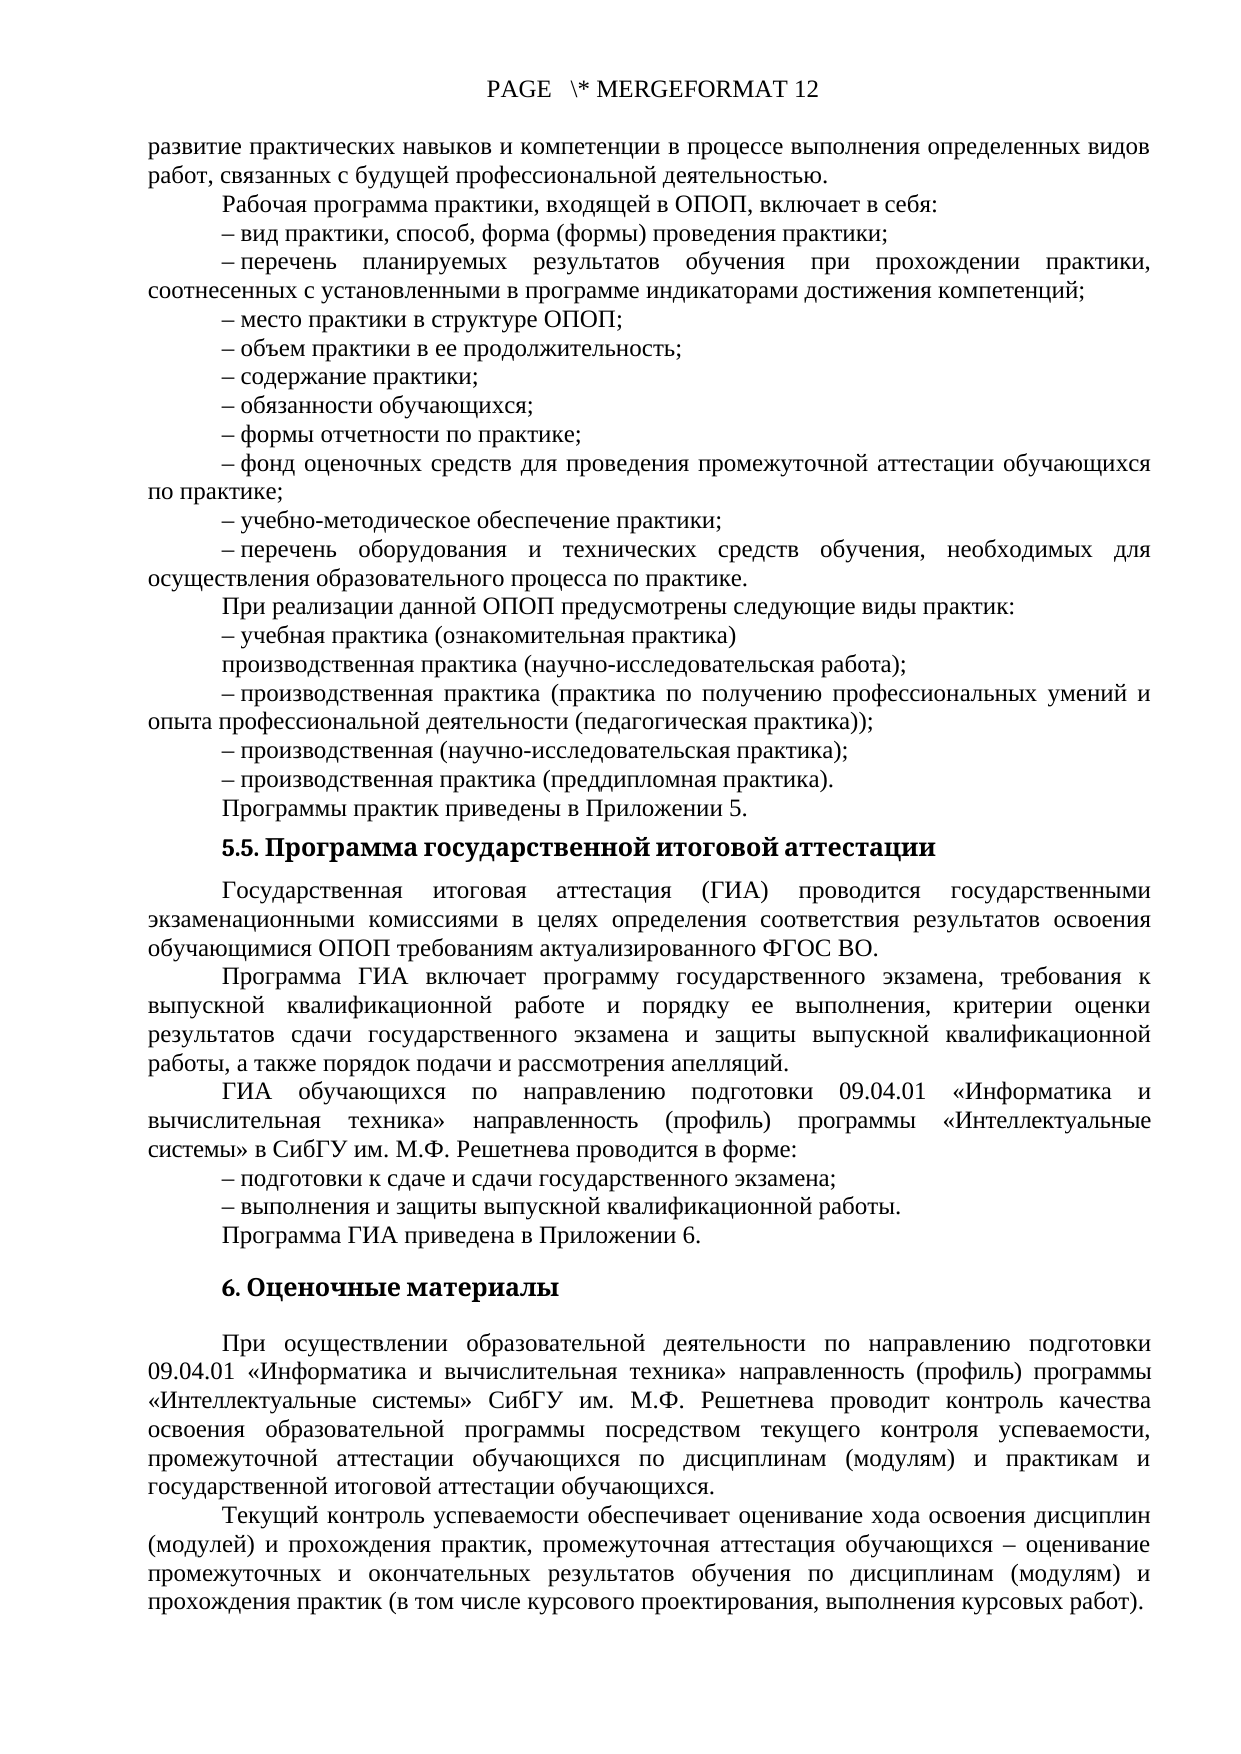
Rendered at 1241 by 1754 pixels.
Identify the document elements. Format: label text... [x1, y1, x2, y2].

text – обязанности обучающихся; [148, 390, 1152, 419]
text Рабочая программа практики, входящей в ОПОП, включает в себя: [148, 189, 1152, 218]
text При реализации данной ОПОП предусмотрены следующие виды практик: [148, 591, 1152, 620]
text Программа ГИА включает программу государственного экзамена, требования к выпускной квалификационной работе и порядку ее выполнения, критерии оценки результатов сдачи государственного экзамена и защиты выпускной квалификационной работы, а также порядок подачи и рассмотрения апелляций. [148, 961, 1152, 1076]
text – производственная практика (преддипломная практика). [148, 764, 1152, 793]
text – перечень оборудования и технических средств обучения, необходимых для осуществления образовательного процесса по практике. [148, 534, 1152, 591]
text – вид практики, способ, форма (формы) проведения практики; [148, 218, 1152, 246]
subtitle 5.5. Программа государственной итоговой аттестации [148, 834, 1152, 863]
text – выполнения и защиты выпускной квалификационной работы. [148, 1191, 1152, 1220]
text – учебно-методическое обеспечение практики; [148, 505, 1152, 534]
text – объем практики в ее продолжительность; [148, 333, 1152, 361]
text – место практики в структуре ОПОП; [148, 304, 1152, 333]
text Текущий контроль успеваемости обеспечивает оценивание хода освоения дисциплин (модулей) и прохождения практик, промежуточная аттестация обучающихся – оценивание промежуточных и окончательных результатов обучения по дисциплинам (модулям) и прохождения практик (в том числе курсового проектирования, выполнения курсовых работ). [148, 1500, 1152, 1615]
text – производственная практика (практика по получению профессиональных умений и опыта профессиональной деятельности (педагогическая практика)); [148, 678, 1152, 735]
text – подготовки к сдаче и сдачи государственного экзамена; [148, 1163, 1152, 1191]
text – содержание практики; [148, 361, 1152, 390]
text – перечень планируемых результатов обучения при прохождении практики, соотнесенных с установленными в программе индикаторами достижения компетенций; [148, 246, 1152, 304]
text – учебная практика (ознакомительная практика) [148, 620, 1152, 649]
text – фонд оценочных средств для проведения промежуточной аттестации обучающихся по практике; [148, 448, 1152, 505]
text При осуществлении образовательной деятельности по направлению подготовки 09.04.01 «Информатика и вычислительная техника» направленность (профиль) программы «Интеллектуальные системы» СибГУ им. М.Ф. Решетнева проводит контроль качества освоения образовательной программы посредством текущего контроля успеваемости, промежуточной аттестации обучающихся по дисциплинам (модулям) и практикам и государственной итоговой аттестации обучающихся. [148, 1328, 1152, 1500]
text – производственная (научно-исследовательская практика); [148, 735, 1152, 764]
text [148, 131, 1152, 189]
text производственная практика (научно-исследовательская работа); [148, 649, 1152, 678]
text – формы отчетности по практике; [148, 419, 1152, 448]
text Государственная итоговая аттестация (ГИА) проводится государственными экзаменационными комиссиями в целях определения соответствия результатов освоения обучающимися ОПОП требованиям актуализированного ФГОС ВО. [148, 875, 1152, 961]
text Программа ГИА приведена в Приложении 6. [148, 1220, 1152, 1249]
text Программы практик приведены в Приложении 5. [148, 793, 1152, 821]
text ГИА обучающихся по направлению подготовки 09.04.01 «Информатика и вычислительная техника» направленность (профиль) программы «Интеллектуальные системы» в СибГУ им. М.Ф. Решетнева проводится в форме: [148, 1076, 1152, 1163]
subtitle 6. Оценочные материалы [148, 1274, 1152, 1303]
